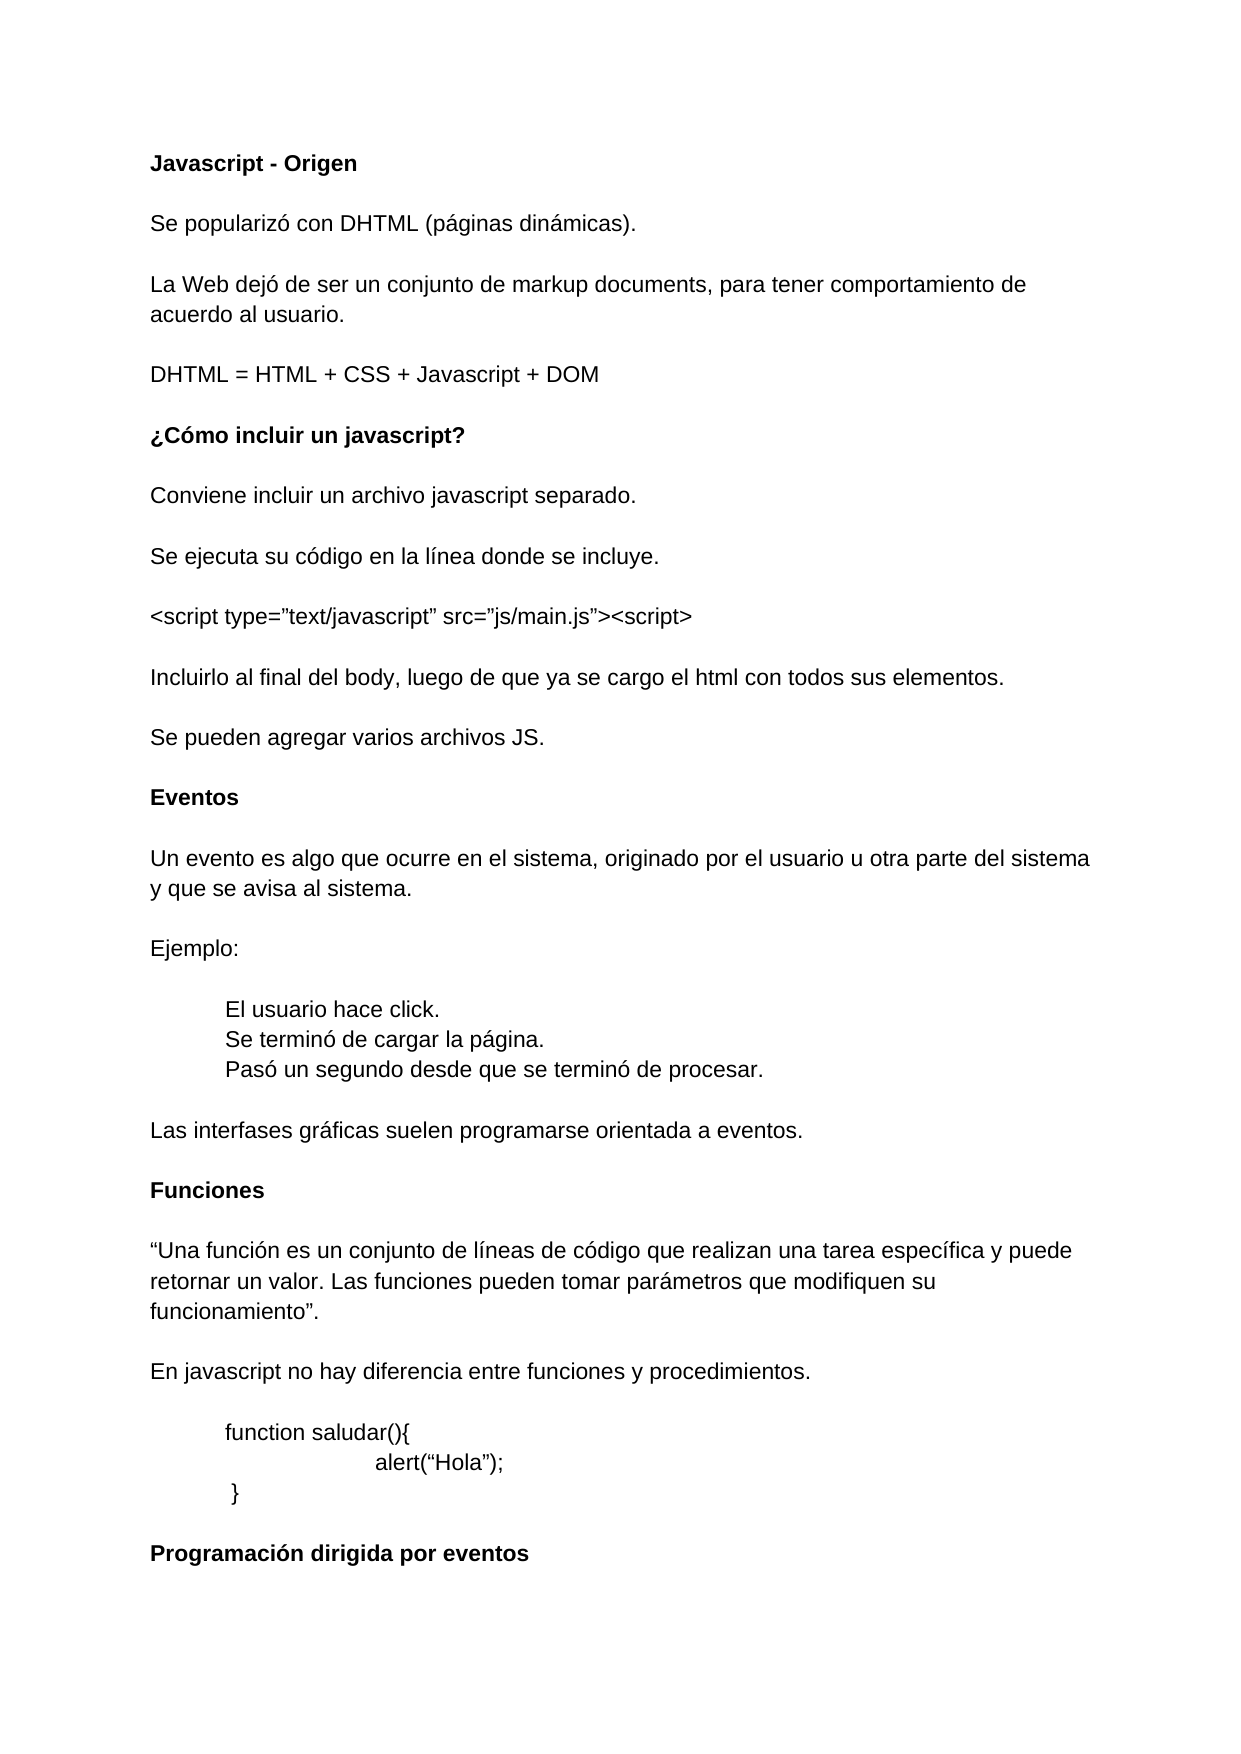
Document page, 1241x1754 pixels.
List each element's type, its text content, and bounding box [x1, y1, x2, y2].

text Pasó un segundo desde que se terminó de procesar. [150, 1056, 1090, 1083]
text Ejemplo: [150, 935, 1090, 962]
text Se ejecuta su código en la línea donde se incluye. [150, 543, 1090, 569]
text alert(“Hola”); [150, 1449, 1090, 1475]
text Conviene incluir un archivo javascript separado. [150, 482, 1090, 509]
text En javascript no hay diferencia entre funciones y procedimientos. [150, 1358, 1090, 1385]
text La Web dejó de ser un conjunto de markup documents, para tener comportamiento de acuerdo al usuario. [150, 271, 1090, 327]
text Javascript - Origen [150, 150, 1090, 176]
text Funciones [150, 1177, 1090, 1203]
text El usuario hace click. [150, 996, 1090, 1022]
text <script type=”text/javascript” src=”js/main.js”><script> [150, 603, 1090, 629]
text Incluirlo al final del body, luego de que ya se cargo el html con todos sus elementos. [150, 663, 1090, 690]
text function saludar(){ [150, 1419, 1090, 1445]
text ¿Cómo incluir un javascript? [150, 422, 1090, 448]
text DHTML = HTML + CSS + Javascript + DOM [150, 361, 1090, 388]
text Se pueden agregar varios archivos JS. [150, 724, 1090, 750]
text Un evento es algo que ocurre en el sistema, originado por el usuario u otra parte del sistema y que se avisa al sistema. [150, 845, 1090, 901]
text Programación dirigida por eventos [150, 1539, 1090, 1566]
text } [150, 1479, 1090, 1506]
text Se terminó de cargar la página. [150, 1026, 1090, 1052]
text Eventos [150, 784, 1090, 811]
text Se popularizó con DHTML (páginas dinámicas). [150, 210, 1090, 237]
text Las interfases gráficas suelen programarse orientada a eventos. [150, 1117, 1090, 1143]
text “Una función es un conjunto de líneas de código que realizan una tarea específica y puede retornar un valor. Las funciones pueden tomar parámetros que modifiquen su funcionamiento”. [150, 1237, 1090, 1324]
